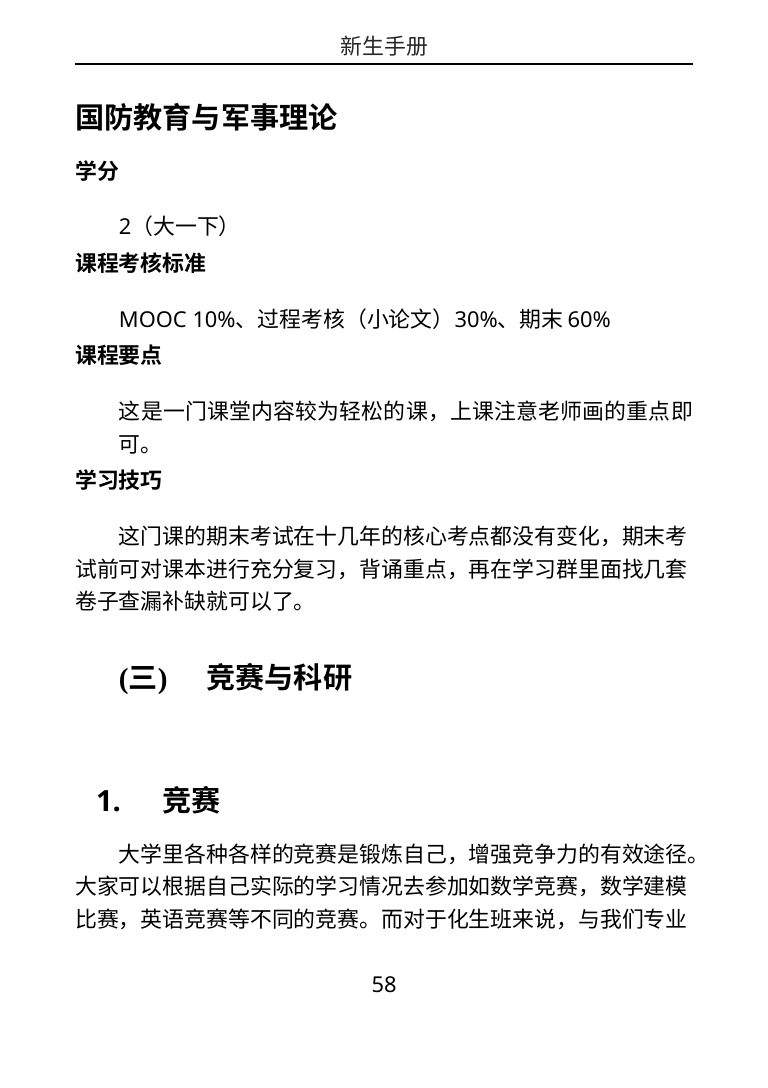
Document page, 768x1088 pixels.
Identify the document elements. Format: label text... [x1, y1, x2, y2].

text 国防教育与军事理论 [75, 83, 671, 148]
text 学习技巧 [75, 463, 671, 496]
text 学分 [75, 153, 671, 186]
text 2（大一下） [119, 209, 693, 242]
text 竞赛与科研 [119, 643, 693, 708]
text 这是一门课堂内容较为轻松的课，上课注意老师画的重点即可。 [119, 394, 693, 459]
list 竞赛 [75, 766, 671, 831]
text 这门课的期末考试在十几年的核心考点都没有变化，期末考试前可对课本进行充分复习，背诵重点，再在学习群里面找几套卷子查漏补缺就可以了。 [75, 519, 693, 616]
text 课程考核标准 [75, 246, 671, 278]
text MOOC 10%、过程考核（小论文）30%、期末60% [119, 301, 693, 334]
text 课程要点 [75, 338, 671, 371]
